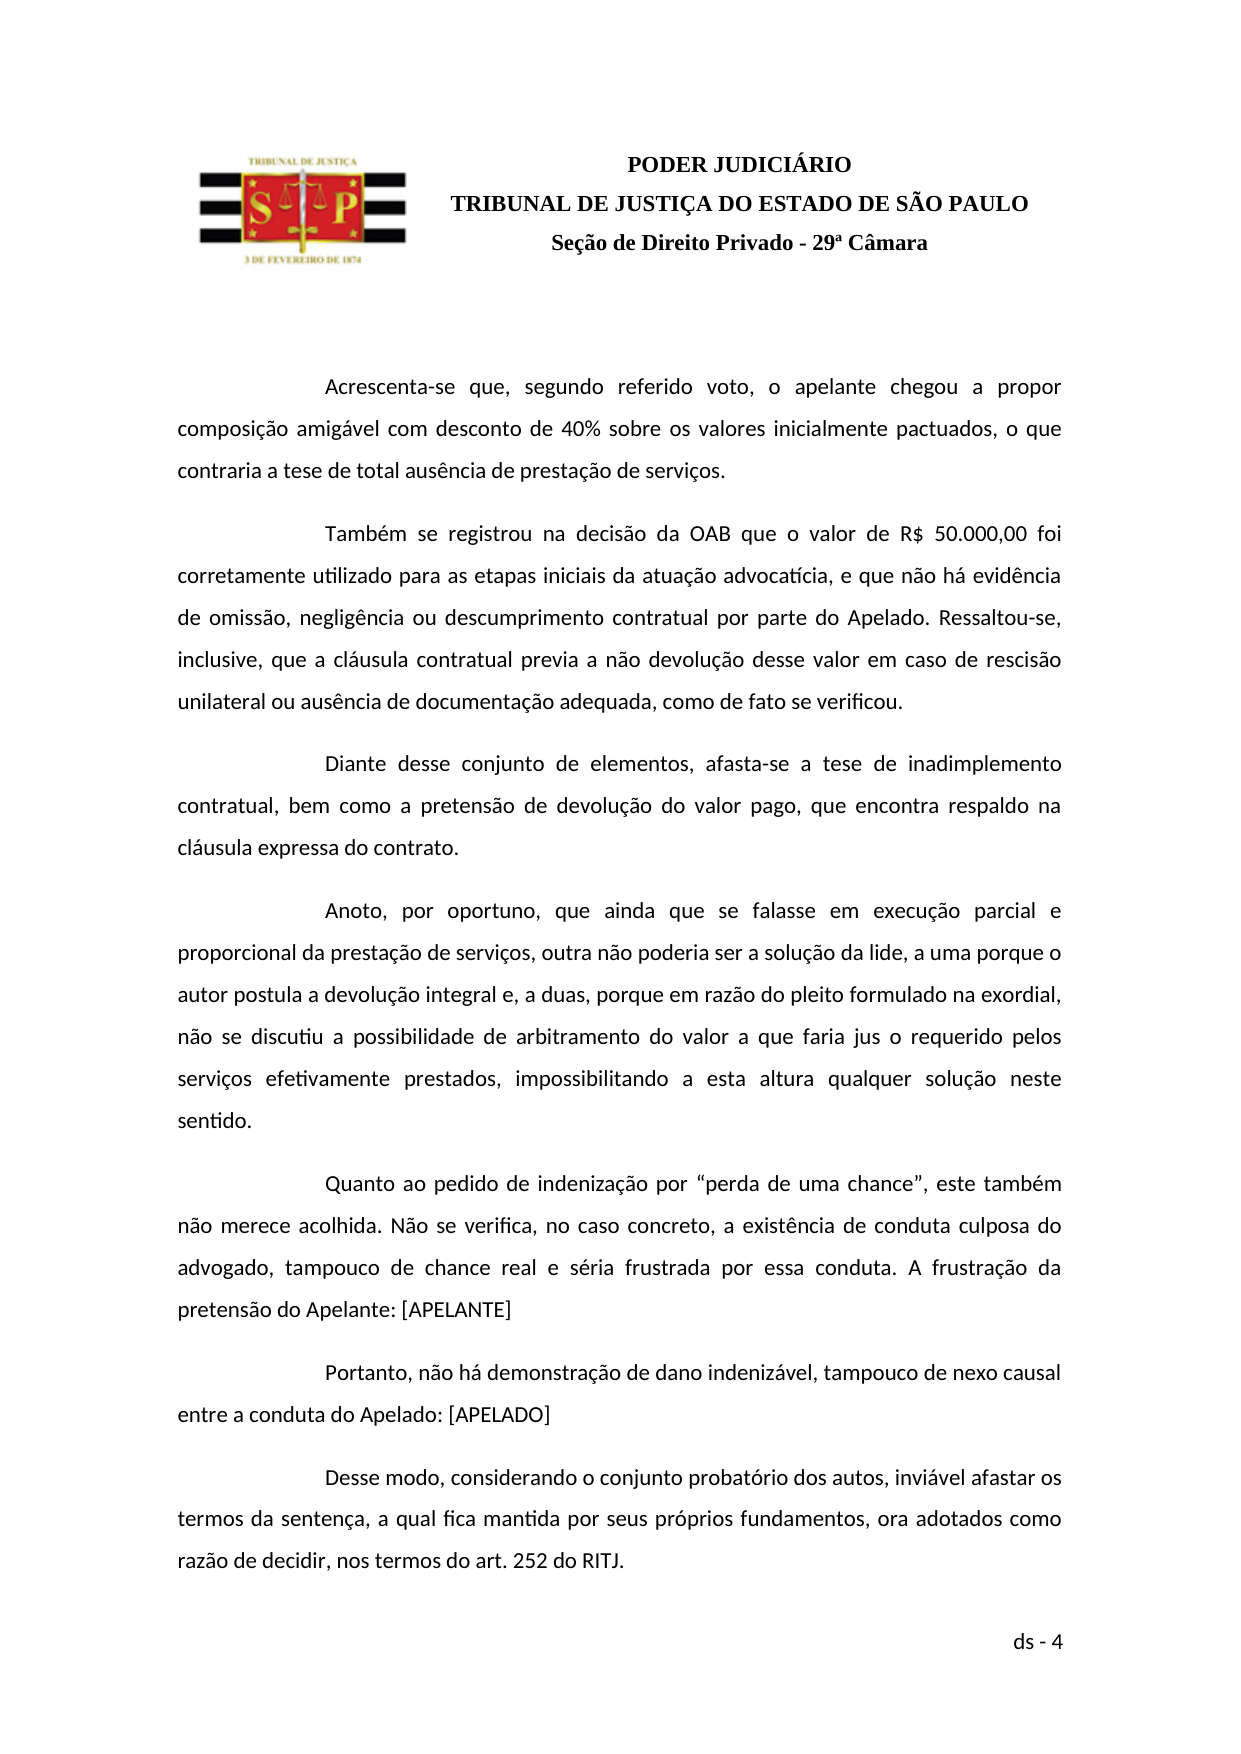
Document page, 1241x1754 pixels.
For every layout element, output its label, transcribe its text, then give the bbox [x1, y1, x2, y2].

text Anoto, por oportuno, que ainda que se falasse em execução parcial e proporcional da prestação de serviços, outra não poderia ser a solução da lide, a uma porque o autor postula a devolução integral e, a duas, porque em razão do pleito formulado na exordial, não se discutiu a possibilidade de arbitramento do valor a que faria jus o requerido pelos serviços efetivamente prestados, impossibilitando a esta altura qualquer solução neste sentido. [177, 896, 1063, 1134]
text Também se registrou na decisão da OAB que o valor de R$ 50.000,00 foi corretamente utilizado para as etapas iniciais da atuação advocatícia, e que não há evidência de omissão, negligência ou descumprimento contratual por parte do Apelado. Ressaltou-se, inclusive, que a cláusula contratual previa a não devolução desse valor em caso de rescisão unilateral ou ausência de documentação adequada, como de fato se verificou. [177, 519, 1063, 715]
text Quanto ao pedido de indenização por “perda de uma chance”, este também não merece acolhida. Não se verifica, no caso concreto, a existência de conduta culposa do advogado, tampouco de chance real e séria frustrada por essa conduta. A frustração da pretensão do Apelante: [APELANTE] [177, 1169, 1063, 1323]
picture [185, 143, 421, 279]
text Desse modo, considerando o conjunto probatório dos autos, inviável afastar os termos da sentença, a qual fica mantida por seus próprios fundamentos, ora adotados como razão de decidir, nos termos do art. 252 do RITJ. [177, 1463, 1063, 1574]
text Acrescenta-se que, segundo referido voto, o apelante chegou a propor composição amigável com desconto de 40% sobre os valores inicialmente pactuados, o que contraria a tese de total ausência de prestação de serviços. [177, 372, 1063, 484]
text Portanto, não há demonstração de dano indenizável, tampouco de nexo causal entre a conduta do Apelado: [APELADO] [177, 1358, 1063, 1428]
text Diante desse conjunto de elementos, afasta-se a tese de inadimplemento contratual, bem como a pretensão de devolução do valor pago, que encontra respaldo na cláusula expressa do contrato. [177, 749, 1063, 862]
